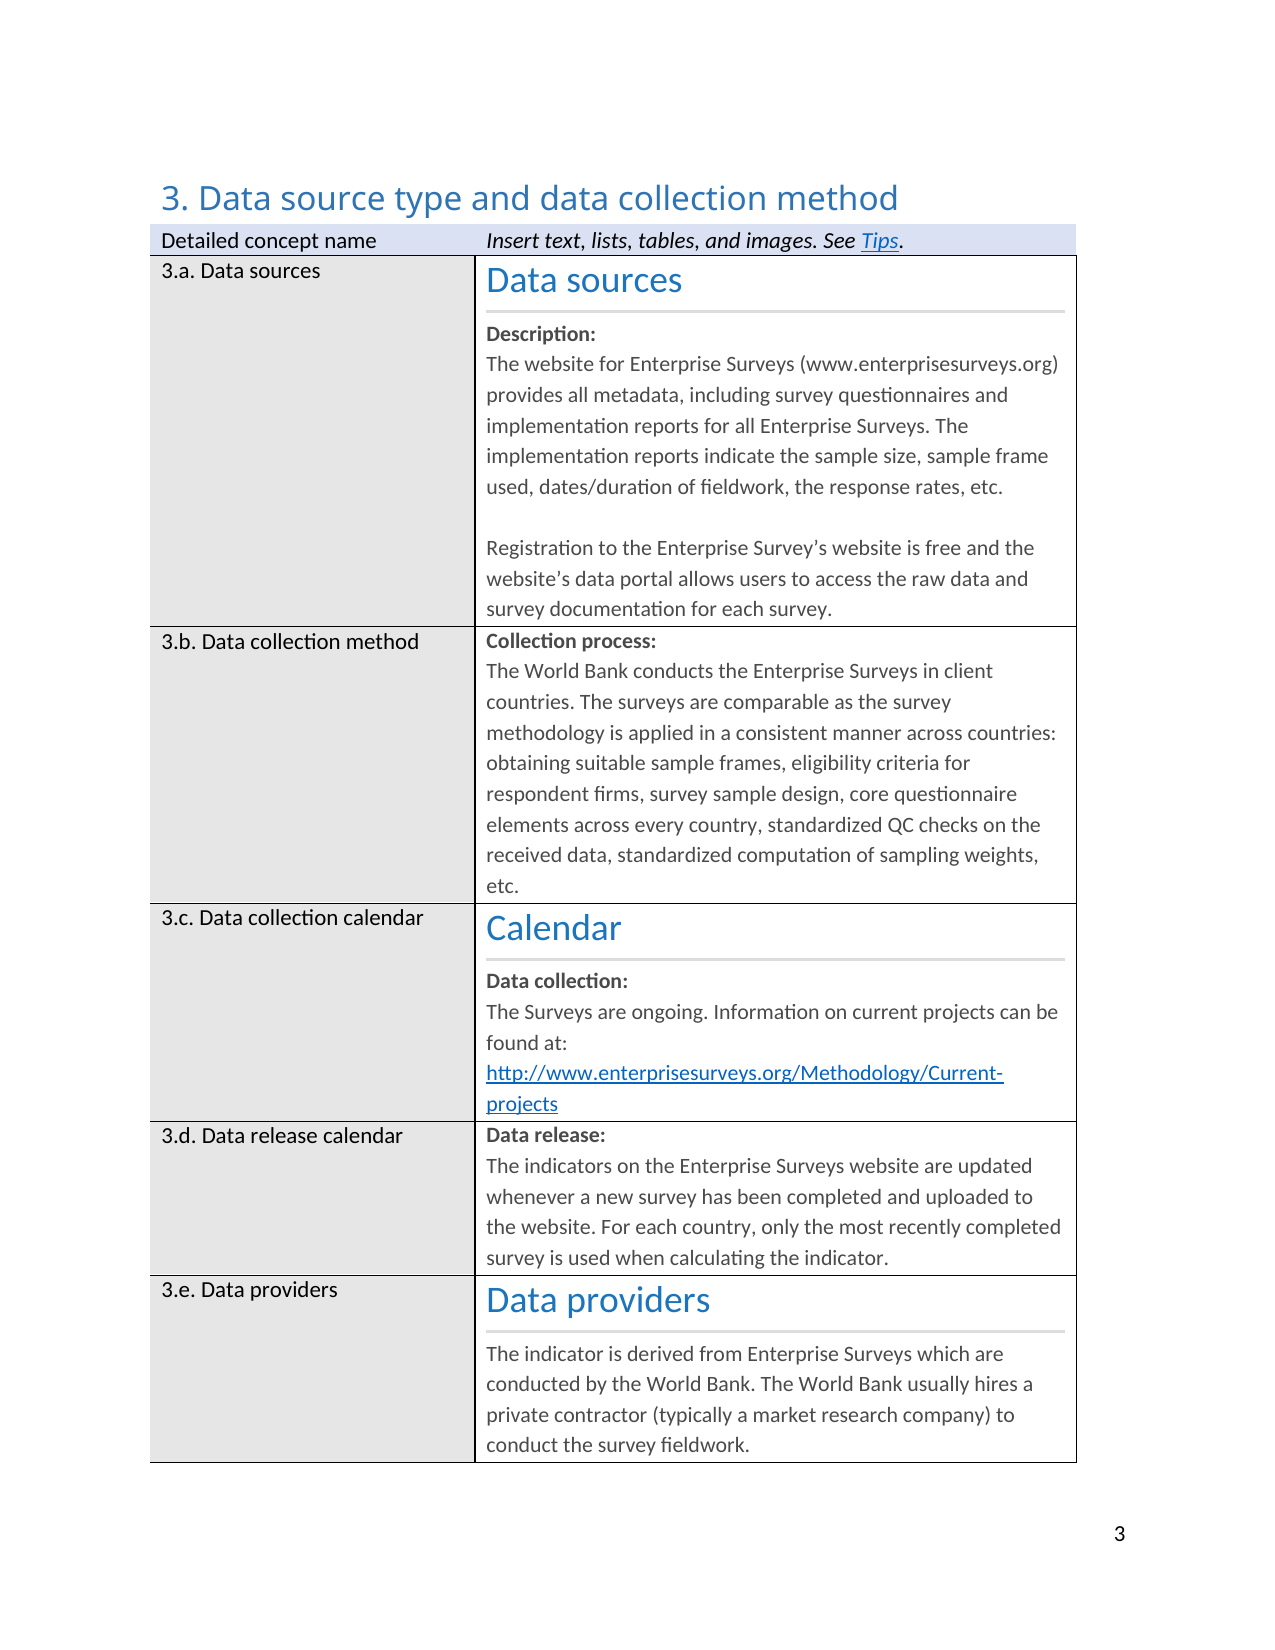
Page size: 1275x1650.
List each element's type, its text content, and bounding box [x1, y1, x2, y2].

table_header 3. Data source type and data collection method [150, 150, 1076, 223]
table_cell 3.a. Data sources [150, 256, 474, 626]
table_cell 3.b. Data collection method [150, 627, 474, 902]
table_cell Calendar Data collection: The Surveys are ongoing. Information on current projects can be found at: http://www.enterprisesurveys.org/Methodology/Current-projects [476, 904, 1076, 1121]
table_cell Data sources Description: The website for Enterprise Surveys (www.enterprisesurveys.org) provides all metadata, including survey questionnaires and implementation reports for all Enterprise Surveys. The implementation reports indicate the sample size, sample frame used, dates/duration of fieldwork, the response rates, etc. Registration to the Enterprise Survey’s website is free and the website’s data portal allows users to access the raw data and survey documentation for each survey. [476, 256, 1076, 626]
table_cell 3.e. Data providers [150, 1276, 474, 1462]
table_cell Collection process: The World Bank conducts the Enterprise Surveys in client countries. The surveys are comparable as the survey methodology is applied in a consistent manner across countries: obtaining suitable sample frames, eligibility criteria for respondent firms, survey sample design, core questionnaire elements across every country, standardized QC checks on the received data, standardized computation of sampling weights, etc. [476, 627, 1076, 902]
table_cell 3.d. Data release calendar [150, 1122, 474, 1274]
table_cell Insert text, lists, tables, and images. See Tips. [475, 224, 1076, 255]
table_cell 3.c. Data collection calendar [150, 904, 474, 1121]
table_cell Detailed concept name [150, 224, 475, 255]
